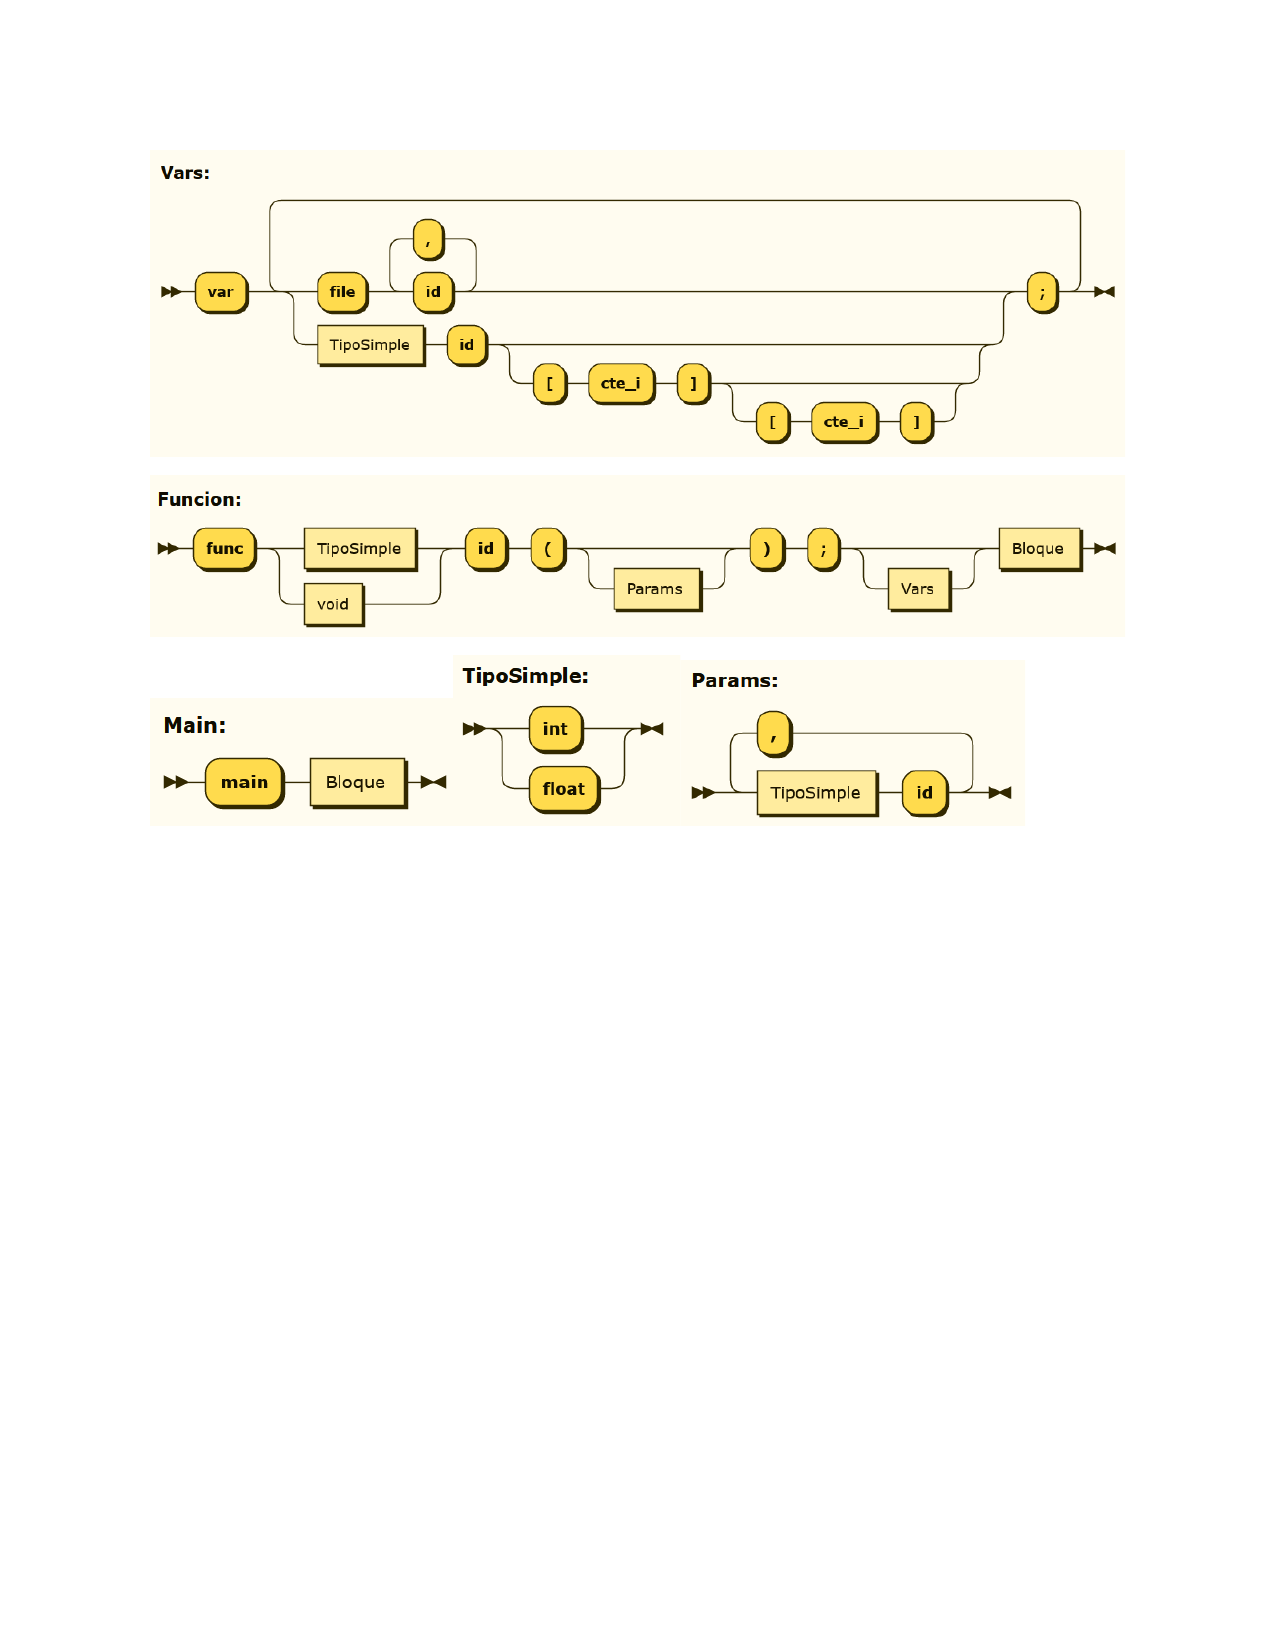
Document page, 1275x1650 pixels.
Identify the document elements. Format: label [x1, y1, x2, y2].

picture [150, 655, 1025, 826]
picture [150, 150, 1125, 457]
picture [150, 475, 1125, 637]
